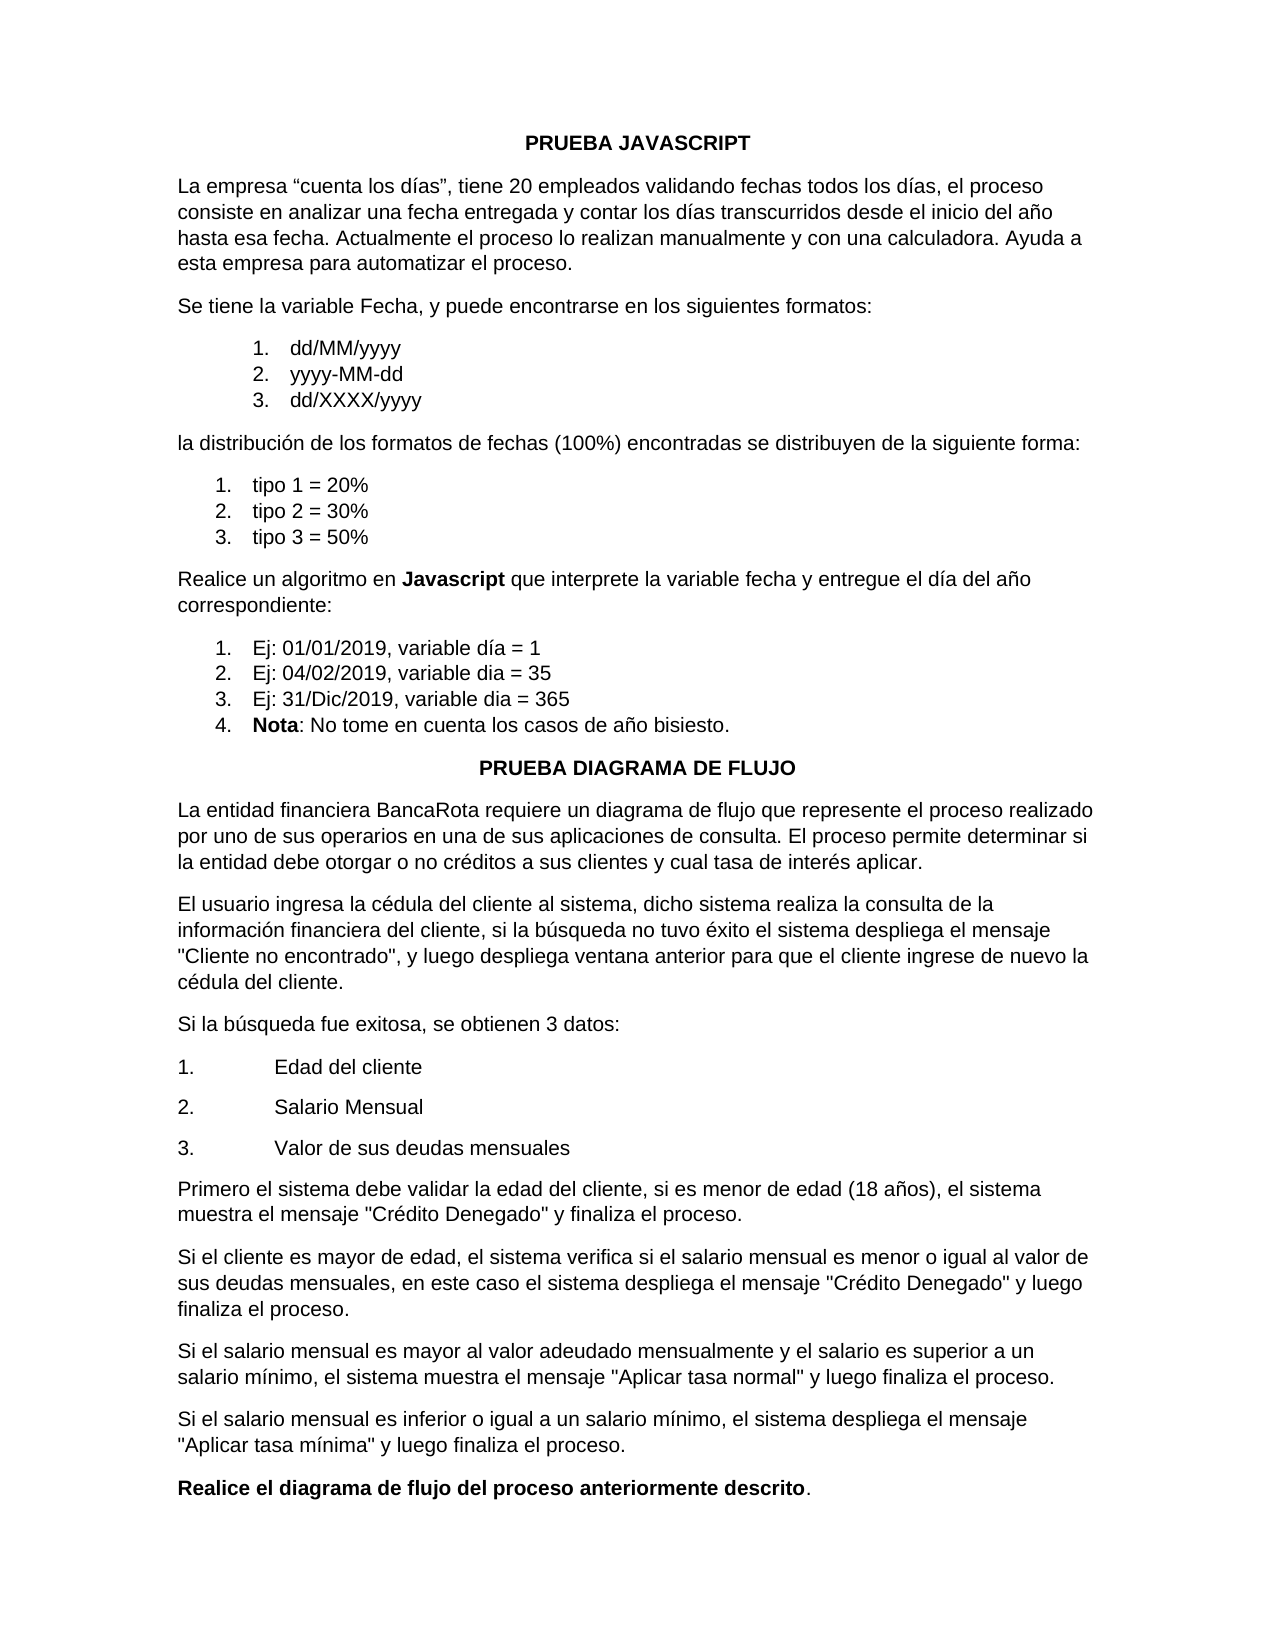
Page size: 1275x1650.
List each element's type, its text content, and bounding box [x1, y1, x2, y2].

list dd/XXXX/yyyy [252, 388, 1098, 412]
list tipo 1 = 20% [215, 473, 1098, 497]
text Si el cliente es mayor de edad, el sistema verifica si el salario mensual es menor o igual al valor de sus deudas mensuales, en este caso el sistema despliega el mensaje "Crédito Denegado" y luego finaliza el proceso. [177, 1245, 1098, 1320]
text Realice el diagrama de flujo del proceso anteriormente descrito. [177, 1476, 1098, 1499]
text Realice un algoritmo en Javascript que interprete la variable fecha y entregue el día del año correspondiente: [177, 567, 1098, 617]
text El usuario ingresa la cédula del cliente al sistema, dicho sistema realiza la consulta de la información financiera del cliente, si la búsqueda no tuvo éxito el sistema despliega el mensaje "Cliente no encontrado", y luego despliega ventana anterior para que el cliente ingrese de nuevo la cédula del cliente. [177, 892, 1098, 993]
list dd/MM/yyyy [252, 336, 1098, 360]
text Primero el sistema debe validar la edad del cliente, si es menor de edad (18 años), el sistema muestra el mensaje "Crédito Denegado" y finaliza el proceso. [177, 1176, 1098, 1226]
text Si el salario mensual es mayor al valor adeudado mensualmente y el salario es superior a un salario mínimo, el sistema muestra el mensaje "Aplicar tasa normal" y luego finaliza el proceso. [177, 1339, 1098, 1389]
text Si el salario mensual es inferior o igual a un salario mínimo, el sistema despliega el mensaje "Aplicar tasa mínima" y luego finaliza el proceso. [177, 1407, 1098, 1457]
text la distribución de los formatos de fechas (100%) encontradas se distribuyen de la siguiente forma: [177, 430, 1098, 454]
text La empresa “cuenta los días”, tiene 20 empleados validando fechas todos los días, el proceso consiste en analizar una fecha entregada y contar los días transcurridos desde el inicio del año hasta esa fecha. Actualmente el proceso lo realizan manualmente y con una calculadora. Ayuda a esta empresa para automatizar el proceso. [177, 174, 1098, 275]
text La entidad financiera BancaRota requiere un diagrama de flujo que represente el proceso realizado por uno de sus operarios en una de sus aplicaciones de consulta. El proceso permite determinar si la entidad debe otorgar o no créditos a sus clientes y cual tasa de interés aplicar. [177, 798, 1098, 873]
text 1. Edad del cliente [177, 1054, 1098, 1078]
list Nota: No tome en cuenta los casos de año bisiesto. [215, 713, 1098, 737]
text Si la búsqueda fue exitosa, se obtienen 3 datos: [177, 1012, 1098, 1036]
list tipo 2 = 30% [215, 499, 1098, 523]
text PRUEBA DIAGRAMA DE FLUJO [177, 755, 1098, 779]
list tipo 3 = 50% [215, 524, 1098, 548]
text 3. Valor de sus deudas mensuales [177, 1136, 1098, 1160]
text PRUEBA JAVASCRIPT [177, 131, 1098, 155]
text Se tiene la variable Fecha, y puede encontrarse en los siguientes formatos: [177, 294, 1098, 318]
list Ej: 04/02/2019, variable dia = 35 [215, 661, 1098, 685]
list Ej: 31/Dic/2019, variable dia = 365 [215, 687, 1098, 711]
list yyyy-MM-dd [252, 362, 1098, 386]
text 2. Salario Mensual [177, 1095, 1098, 1119]
list Ej: 01/01/2019, variable día = 1 [215, 635, 1098, 659]
